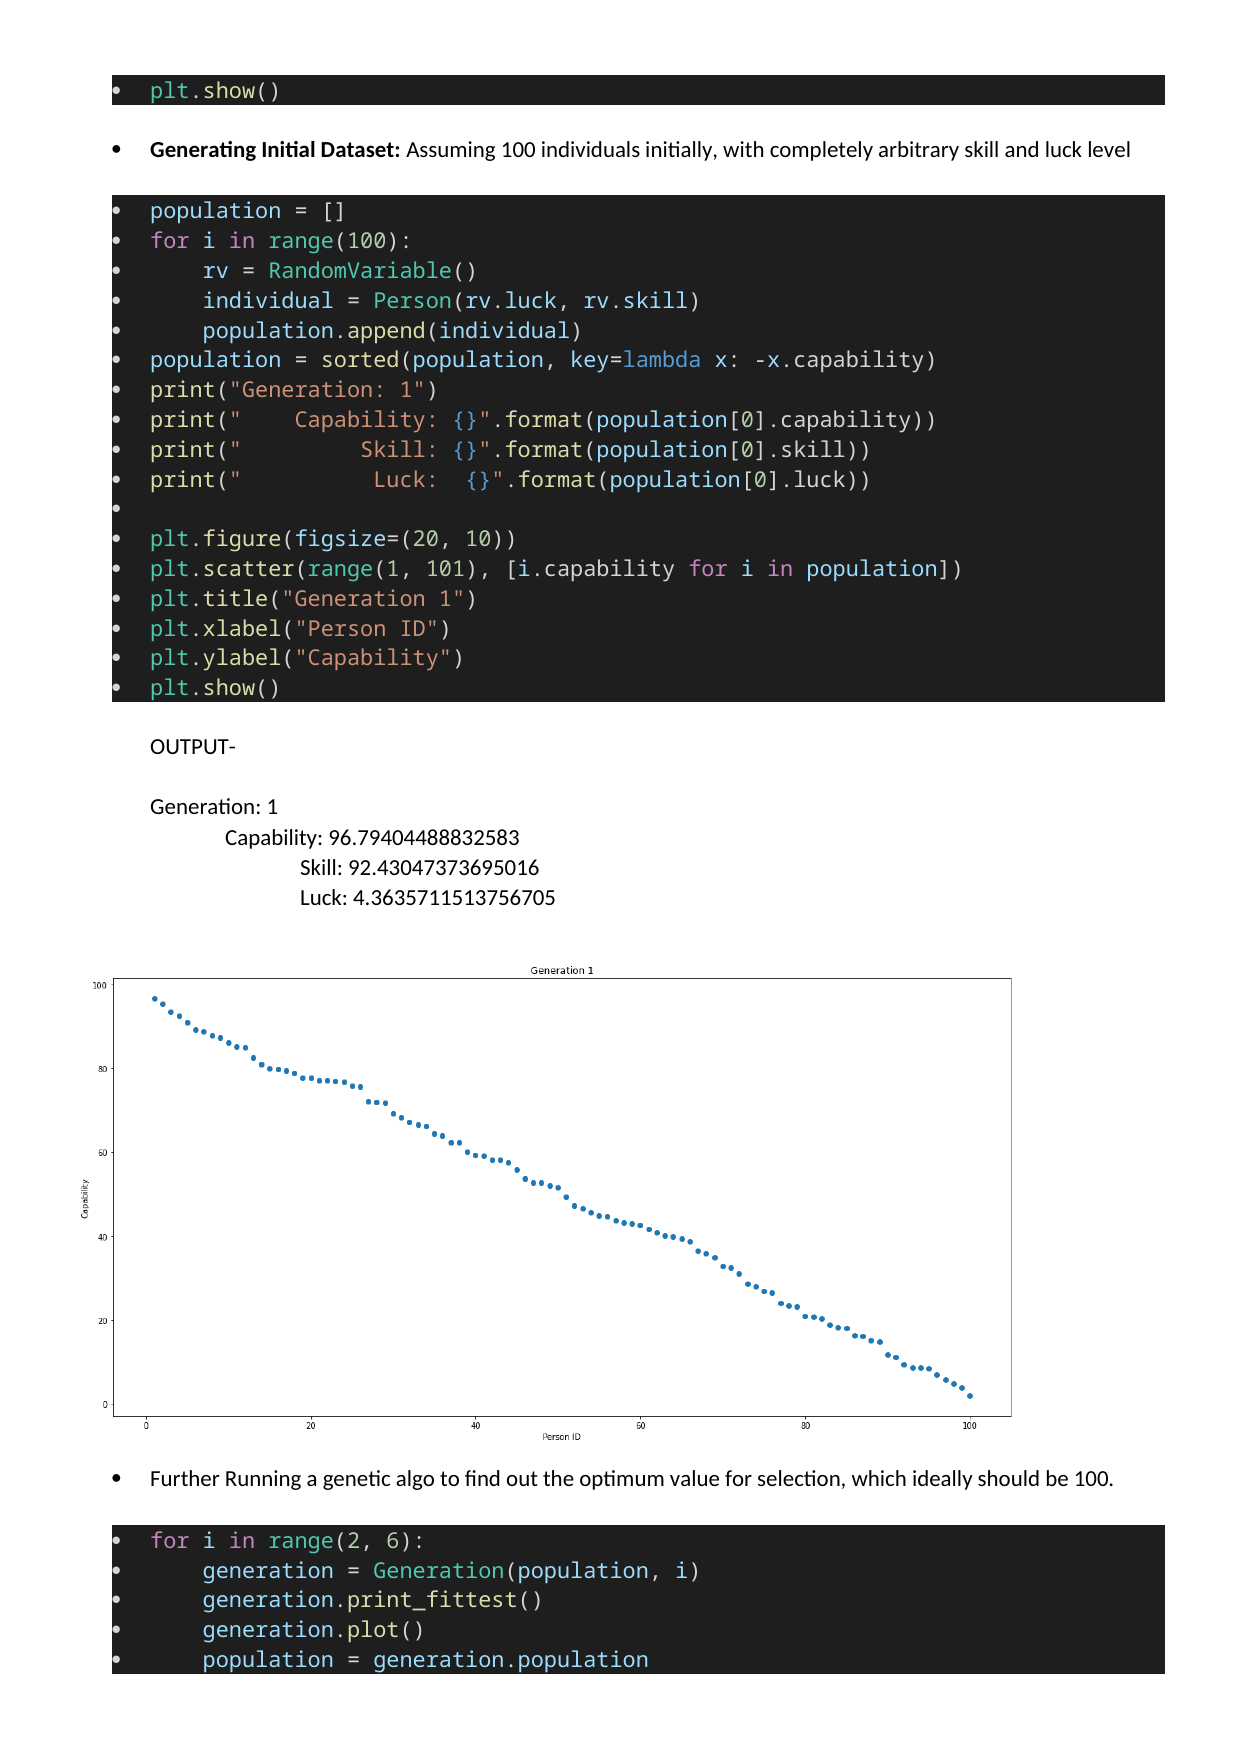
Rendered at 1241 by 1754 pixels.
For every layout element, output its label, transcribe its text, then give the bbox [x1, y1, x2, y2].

list Capability: 96.79404488832583 [150, 823, 1165, 851]
list generation.print_fittest() [112, 1584, 1165, 1614]
list OUTPUT- [150, 732, 1165, 760]
list population = sorted(population, key=lambda x: -x.capability) [112, 344, 1165, 374]
list print(" Luck: {}".format(population[0].luck)) [112, 463, 1165, 493]
list plt.show() [112, 75, 1165, 105]
list plt.scatter(range(1, 101), [i.capability for i in population]) [112, 553, 1165, 583]
list Further Running a genetic algo to find out the optimum value for selection, which ideally should be 100. [112, 1464, 1165, 1492]
list Skill: 92.43047373695016 [225, 853, 1165, 881]
list print("Generation: 1") [112, 374, 1165, 404]
list population.append(individual) [112, 314, 1165, 344]
list individual = Person(rv.luck, rv.skill) [112, 285, 1165, 314]
list generation.plot() [112, 1614, 1165, 1644]
list plt.show() [112, 672, 1165, 702]
list for i in range(2, 6): [112, 1525, 1165, 1555]
list Luck: 4.3635711513756705 [225, 883, 1165, 911]
list Generation: 1 [150, 792, 1165, 821]
list print(" Skill: {}".format(population[0].skill)) [112, 434, 1165, 463]
list plt.ylabel("Capability") [112, 642, 1165, 672]
list print(" Capability: {}".format(population[0].capability)) [112, 404, 1165, 434]
picture [75, 960, 1016, 1446]
list plt.title("Generation 1") [112, 583, 1165, 612]
list Generating Initial Dataset: Assuming 100 individuals initially, with completely arbitrary skill and luck level [112, 135, 1165, 163]
list plt.figure(figsize=(20, 10)) [112, 523, 1165, 553]
list generation = Generation(population, i) [112, 1555, 1165, 1584]
list population = generation.population [112, 1644, 1165, 1674]
list rv = RandomVariable() [112, 255, 1165, 285]
list plt.xlabel("Person ID") [112, 612, 1165, 642]
list population = [] [112, 195, 1165, 225]
list for i in range(100): [112, 225, 1165, 255]
